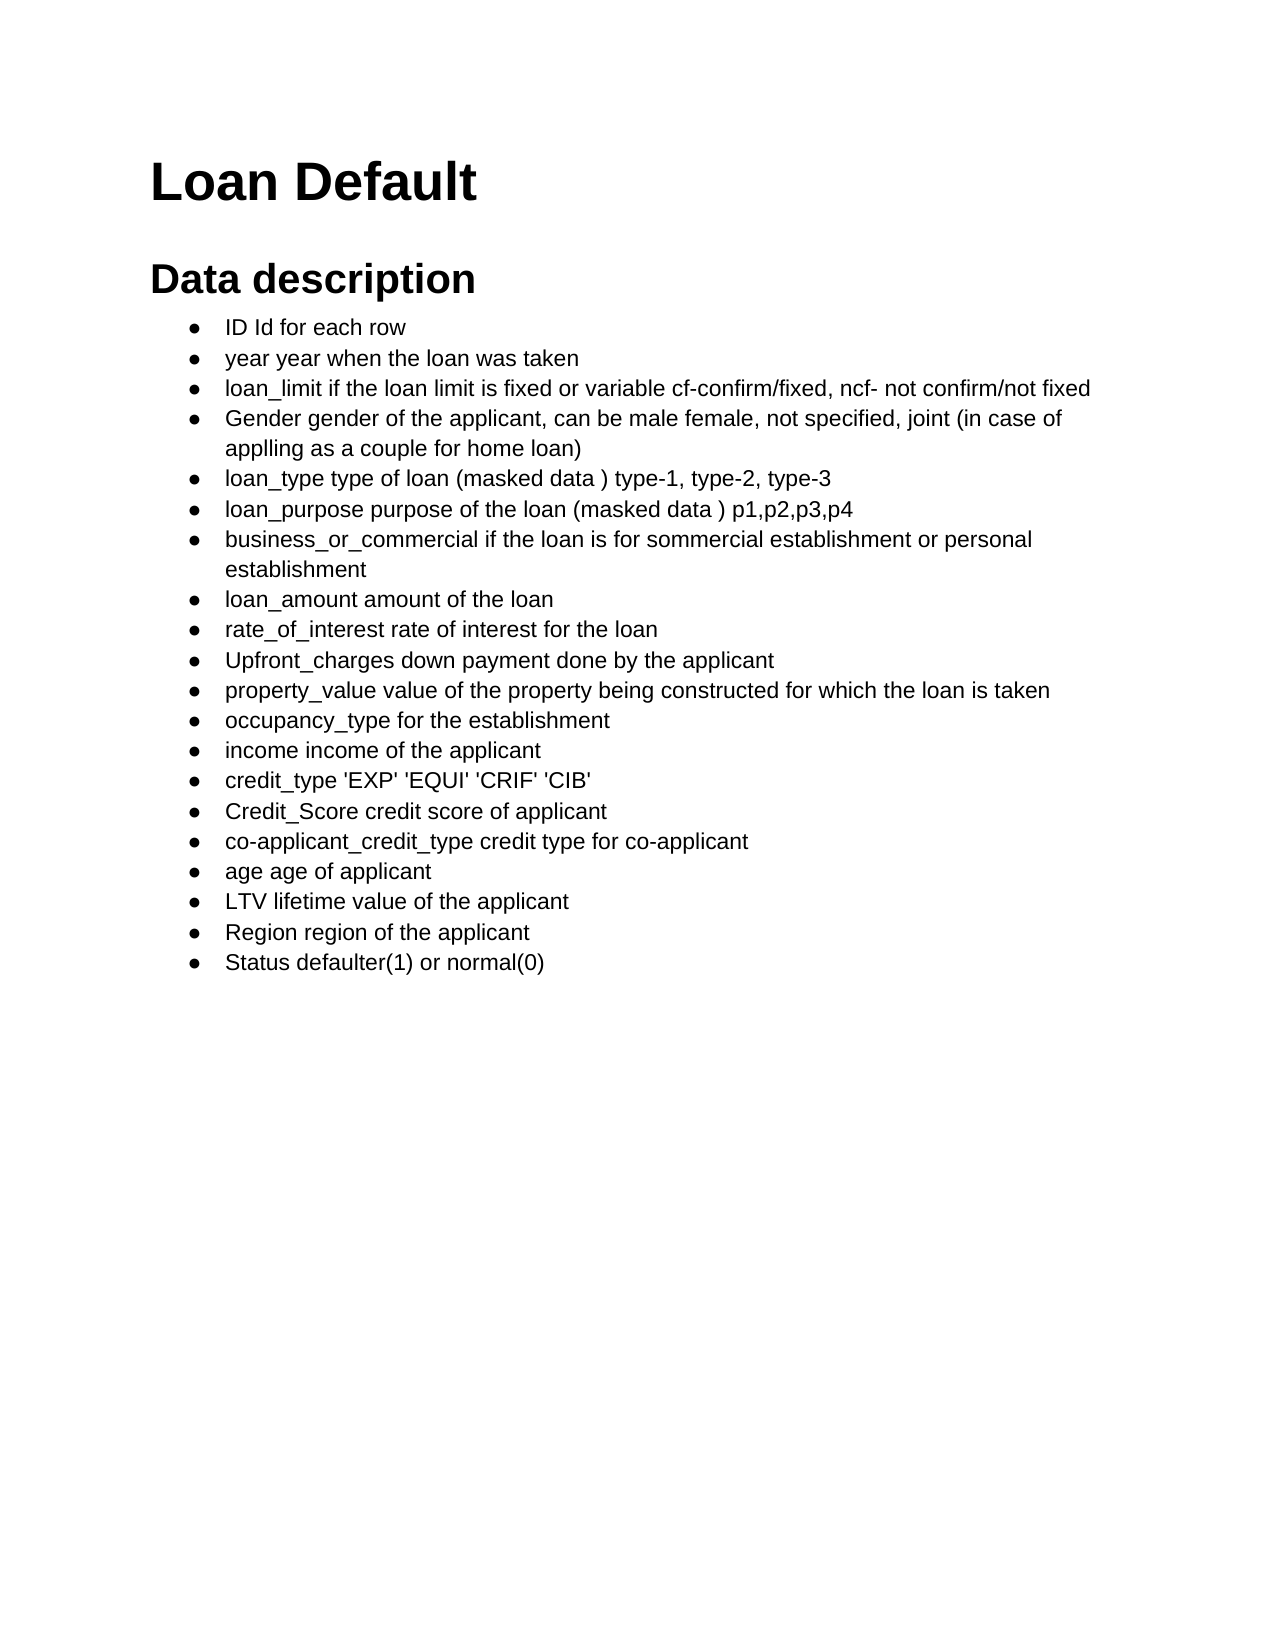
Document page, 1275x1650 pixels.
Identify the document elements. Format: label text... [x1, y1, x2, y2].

list Region region of the applicant [187, 918, 1125, 945]
list year year when the loan was taken [187, 344, 1125, 371]
list ID Id for each row [187, 314, 1125, 341]
list LTV lifetime value of the applicant [187, 888, 1125, 915]
list rate_of_interest rate of interest for the loan [187, 616, 1125, 643]
list loan_purpose purpose of the loan (masked data ) p1,p2,p3,p4 [187, 496, 1125, 522]
list loan_amount amount of the loan [187, 586, 1125, 613]
list co-applicant_credit_type credit type for co-applicant [187, 828, 1125, 854]
list Upfront_charges down payment done by the applicant [187, 647, 1125, 673]
subtitle Data description [150, 254, 1125, 302]
list Credit_Score credit score of applicant [187, 798, 1125, 824]
list property_value value of the property being constructed for which the loan is taken [187, 677, 1125, 703]
list Status defaulter(1) or normal(0) [187, 949, 1125, 975]
list age age of applicant [187, 858, 1125, 884]
title Loan Default [150, 150, 1125, 212]
list income income of the applicant [187, 737, 1125, 764]
list occupancy_type for the establishment [187, 707, 1125, 733]
list loan_type type of loan (masked data ) type-1, type-2, type-3 [187, 465, 1125, 492]
list Gender gender of the applicant, can be male female, not specified, joint (in case of applling as a couple for home loan) [187, 405, 1125, 462]
list credit_type 'EXP' 'EQUI' 'CRIF' 'CIB' [187, 767, 1125, 794]
list business_or_commercial if the loan is for sommercial establishment or personal establishment [187, 526, 1125, 582]
list loan_limit if the loan limit is fixed or variable cf-confirm/fixed, ncf- not confirm/not fixed [187, 375, 1125, 401]
